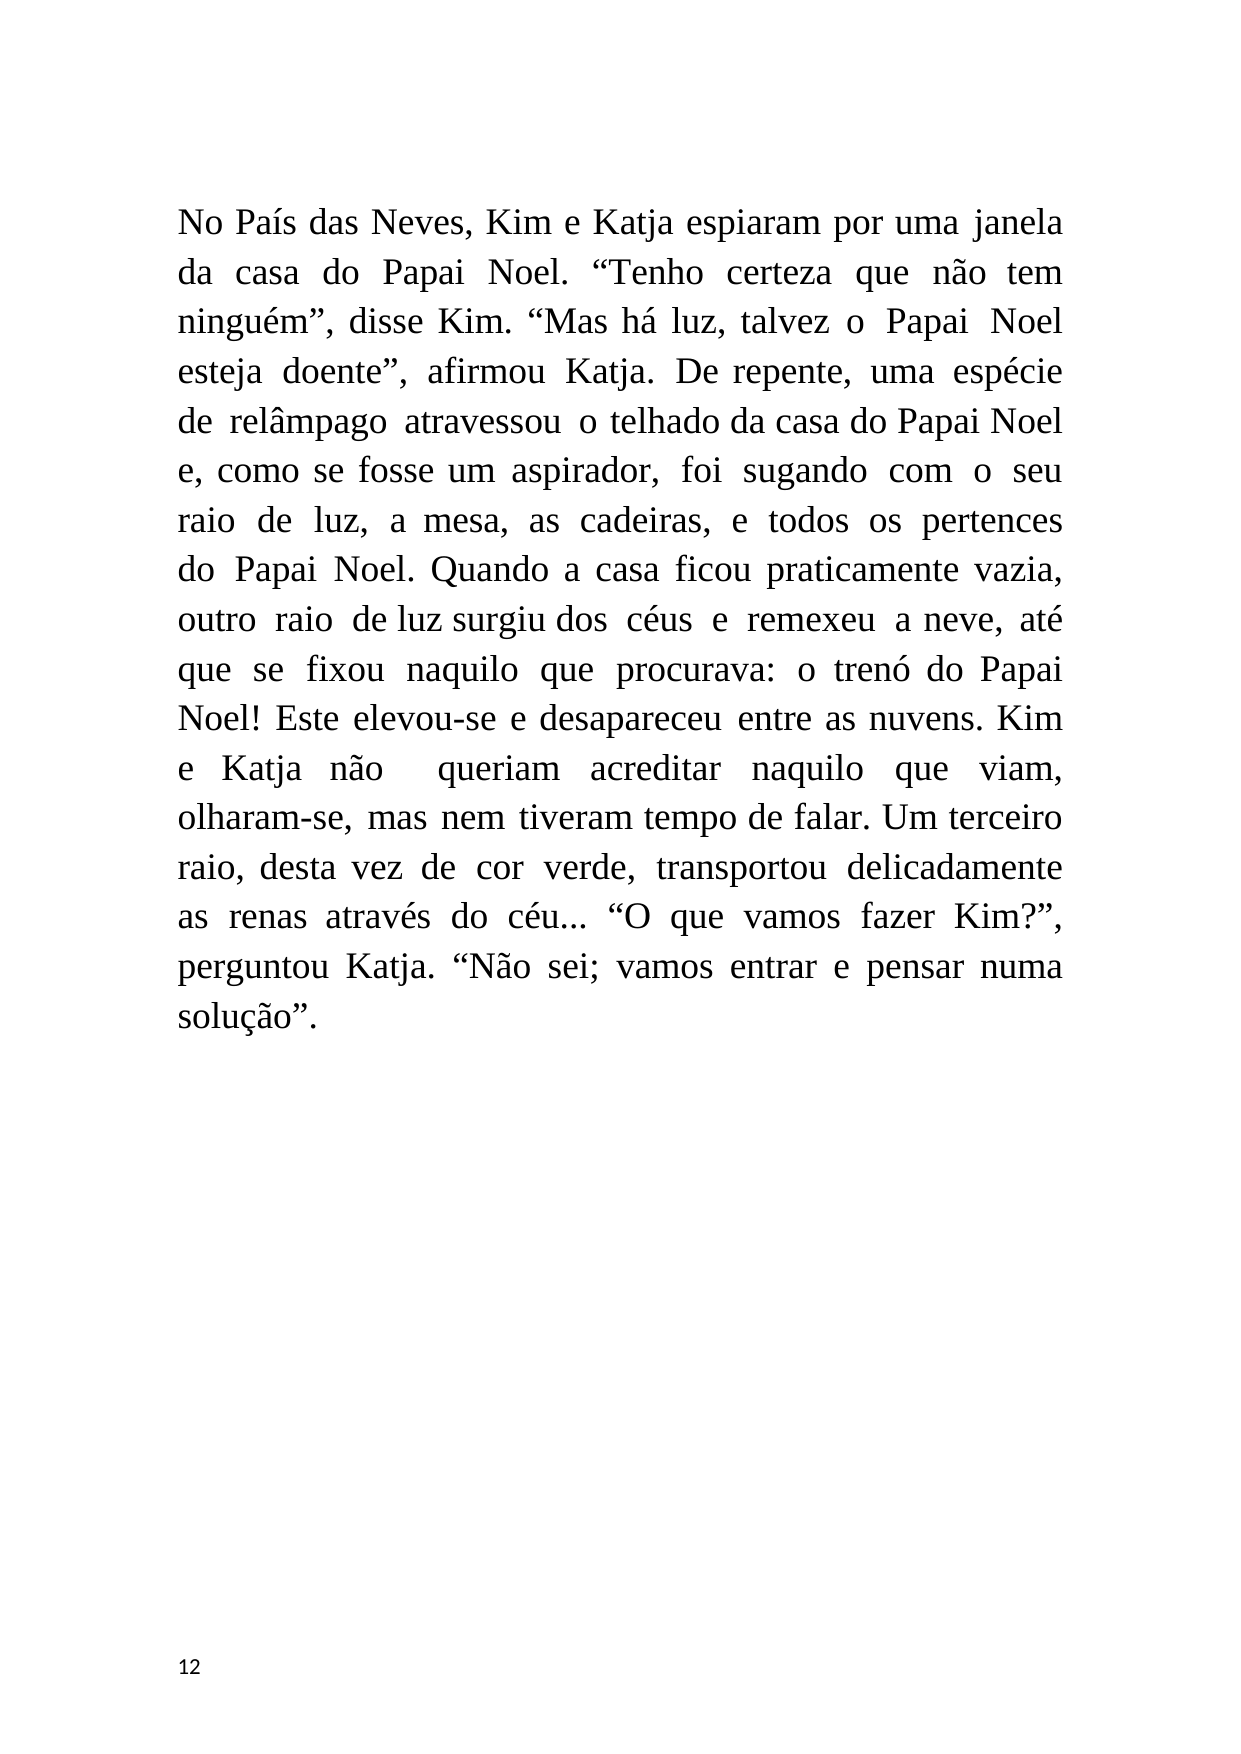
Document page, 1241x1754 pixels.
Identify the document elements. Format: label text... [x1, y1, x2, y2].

text No País das Neves, Kim e Katja espiaram por uma janela da casa do Papai Noel. “Tenho certeza que não tem ninguém”, disse Kim. “Mas há luz, talvez o Papai Noel esteja doente”, afirmou Katja. De repente, uma espécie de relâmpago atravessou o telhado da casa do Papai Noel e, como se fosse um aspirador, foi sugando com o seu raio de luz, a mesa, as cadeiras, e todos os pertences do Papai Noel. Quando a casa ficou praticamente vazia, outro raio de luz surgiu dos céus e remexeu a neve, até que se fixou naquilo que procurava: o trenó do Papai Noel! Este elevou-se e desapareceu entre as nuvens. Kim e Katja não queriam acreditar naquilo que viam, olharam-se, mas nem tiveram tempo de falar. Um terceiro raio, desta vez de cor verde, transportou delicadamente as renas através do céu... “O que vamos fazer Kim?”, perguntou Katja. “Não sei; vamos entrar e pensar numa solução”. [177, 200, 1063, 1036]
